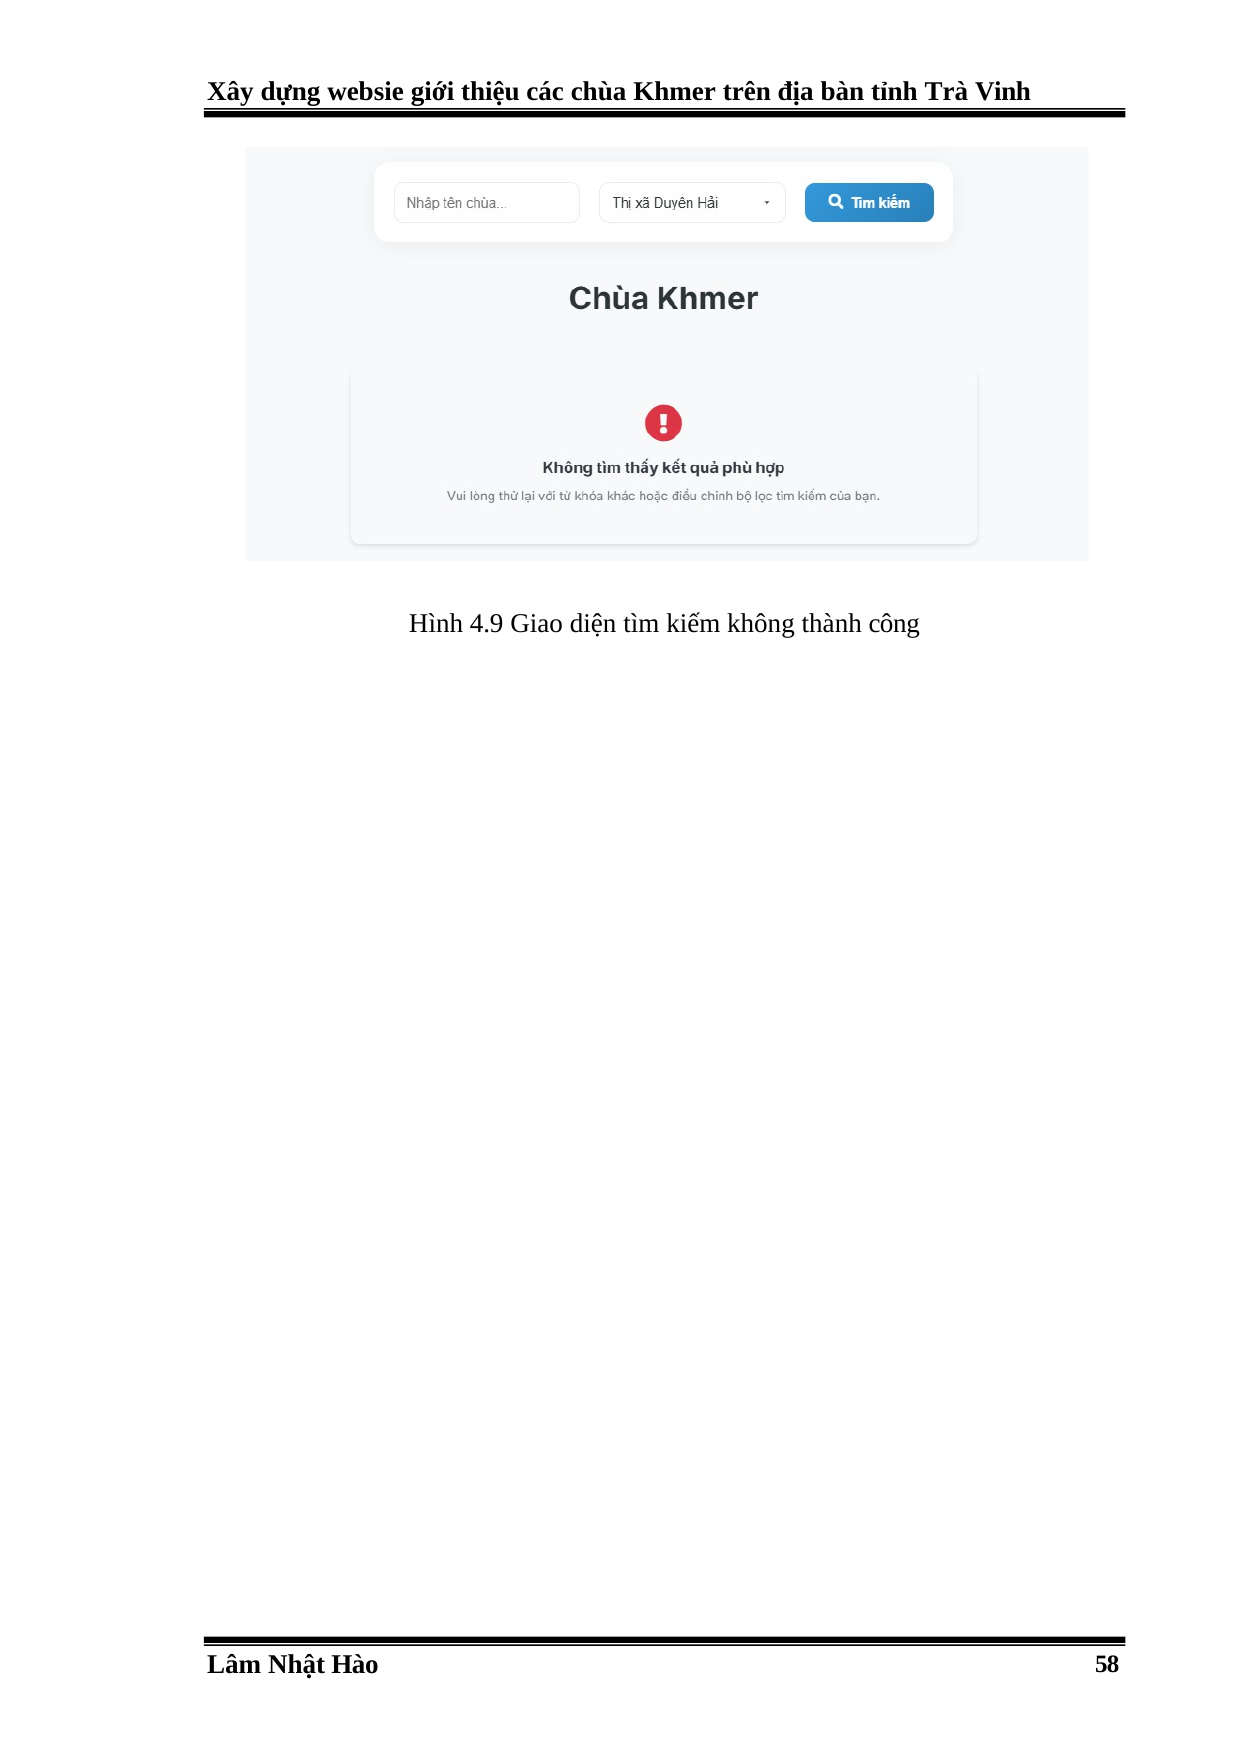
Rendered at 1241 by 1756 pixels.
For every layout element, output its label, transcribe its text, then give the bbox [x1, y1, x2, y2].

picture [245, 147, 1089, 561]
text Hình 4.9 Giao diện tìm kiếm không thành công [195, 607, 1134, 638]
